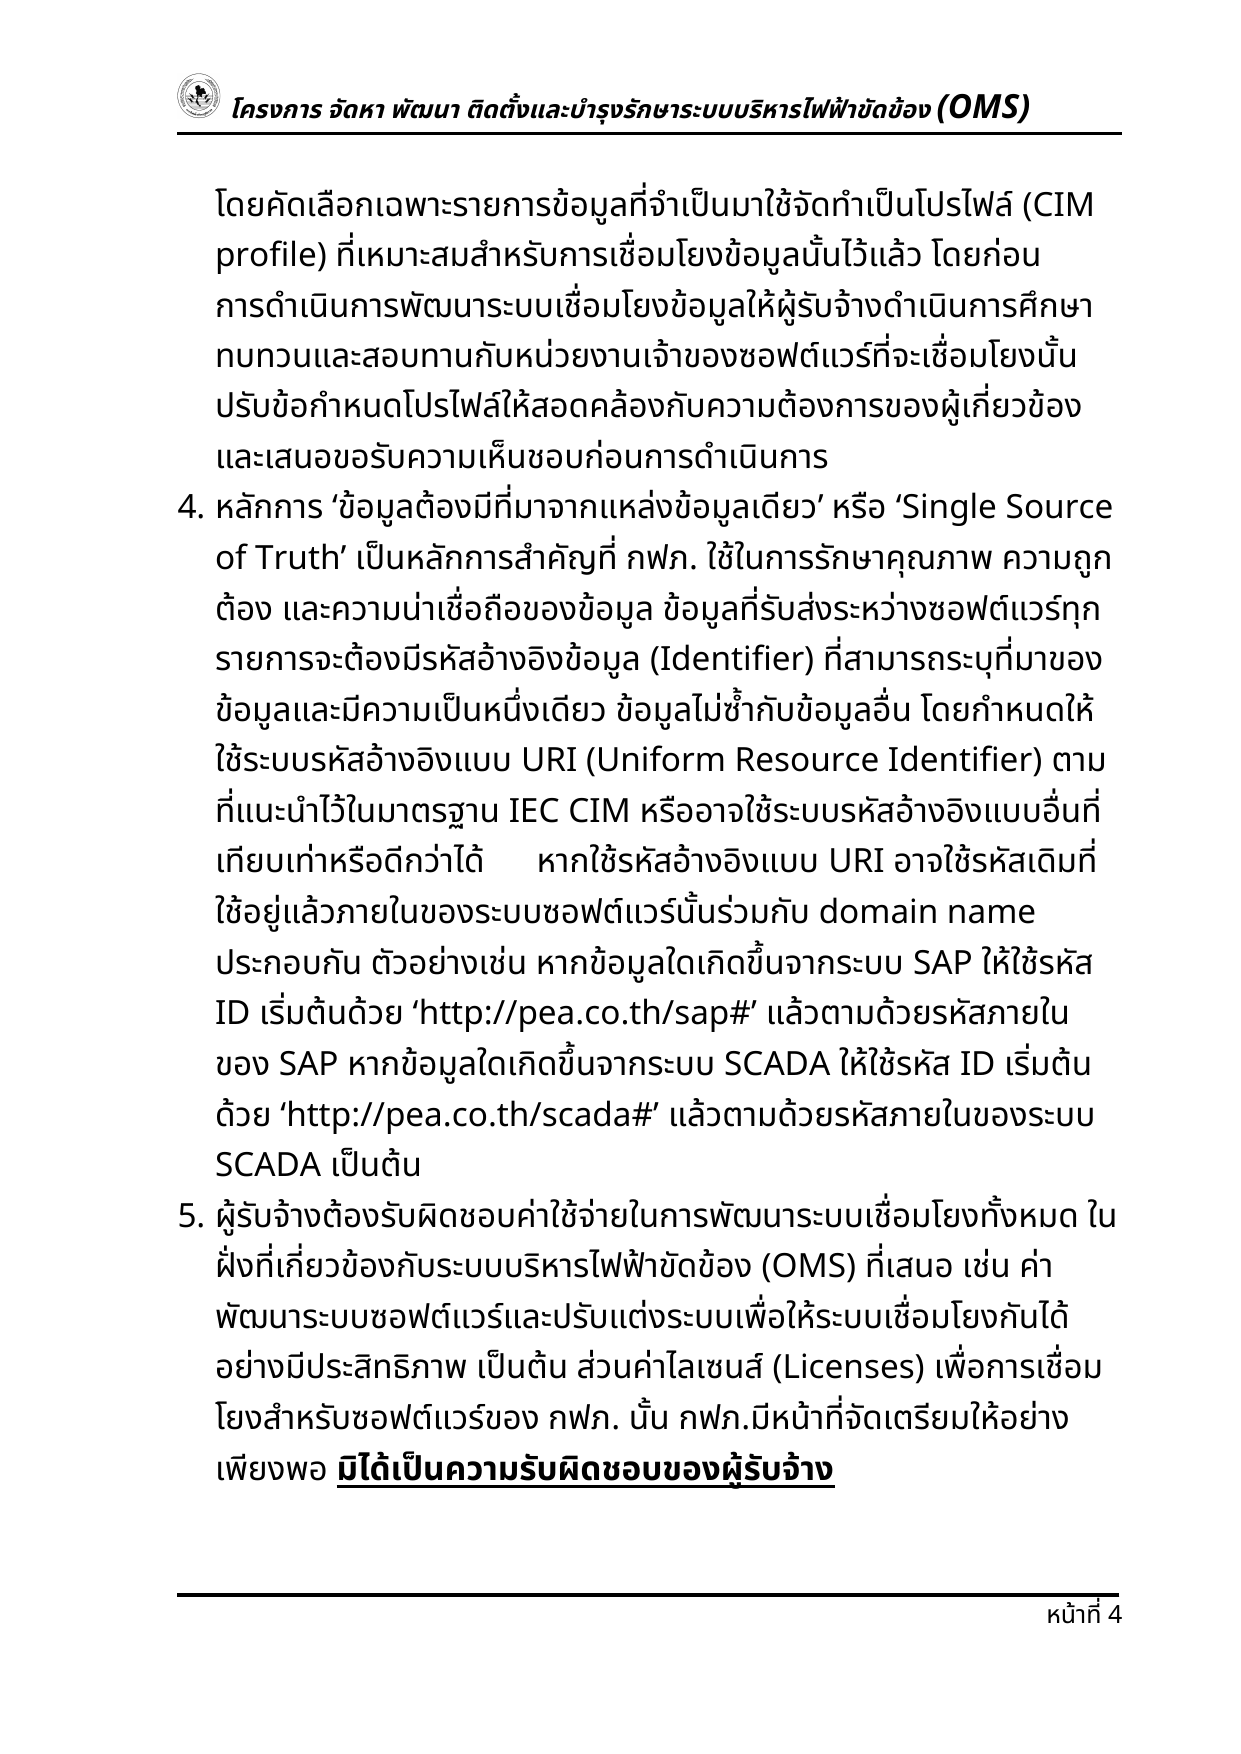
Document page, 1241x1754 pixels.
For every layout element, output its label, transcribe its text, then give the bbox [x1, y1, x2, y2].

picture [177, 73, 221, 119]
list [177, 180, 1122, 483]
list ผู้รับจ้างต้องรับผิดชอบค่าใช้จ่ายในการพัฒนาระบบเชื่อมโยงทั้งหมด ในฝั่งที่เกี่ยวข้องกับระบบบริหารไฟฟ้าขัดข้อง (OMS) ที่เสนอ เช่น ค่าพัฒนาระบบซอฟต์แวร์และปรับแต่งระบบเพื่อให้ระบบเชื่อมโยงกันได้อย่างมีประสิทธิภาพ เป็นต้น ส่วนค่าไลเซนส์ (Licenses) เพื่อการเชื่อมโยงสำหรับซอฟต์แวร์ของ กฟภ. นั้น กฟภ.มีหน้าที่จัดเตรียมให้อย่างเพียงพอ มิได้เป็นความรับผิดชอบของผู้รับจ้าง [177, 1192, 1122, 1495]
list หลักการ ‘ข้อมูลต้องมีที่มาจากแหล่งข้อมูลเดียว’ หรือ ‘Single Source of Truth’ เป็นหลักการสำคัญที่ กฟภ. ใช้ในการรักษาคุณภาพ ความถูกต้อง และความน่าเชื่อถือของข้อมูล ข้อมูลที่รับส่งระหว่างซอฟต์แวร์ทุกรายการจะต้องมีรหัสอ้างอิงข้อมูล (Identifier) ที่สามารถระบุที่มาของข้อมูลและมีความเป็นหนึ่งเดียว ข้อมูลไม่ซ้ำกับข้อมูลอื่น โดยกำหนดให้ใช้ระบบรหัสอ้างอิงแบบ URI (Uniform Resource Identifier) ตามที่แนะนำไว้ในมาตรฐาน IEC CIM หรืออาจใช้ระบบรหัสอ้างอิงแบบอื่นที่เทียบเท่าหรือดีกว่าได้ หากใช้รหัสอ้างอิงแบบ URI อาจใช้รหัสเดิมที่ใช้อยู่แล้วภายในของระบบซอฟต์แวร์นั้นร่วมกับ domain name ประกอบกัน ตัวอย่างเช่น หากข้อมูลใดเกิดขึ้นจากระบบ SAP ให้ใช้รหัส ID เริ่มต้นด้วย ‘http://pea.co.th/sap#’ แล้วตามด้วยรหัสภายในของ SAP หากข้อมูลใดเกิดขึ้นจากระบบ SCADA ให้ใช้รหัส ID เริ่มต้นด้วย ‘http://pea.co.th/scada#’ แล้วตามด้วยรหัสภายในของระบบ SCADA เป็นต้น [177, 483, 1122, 1192]
